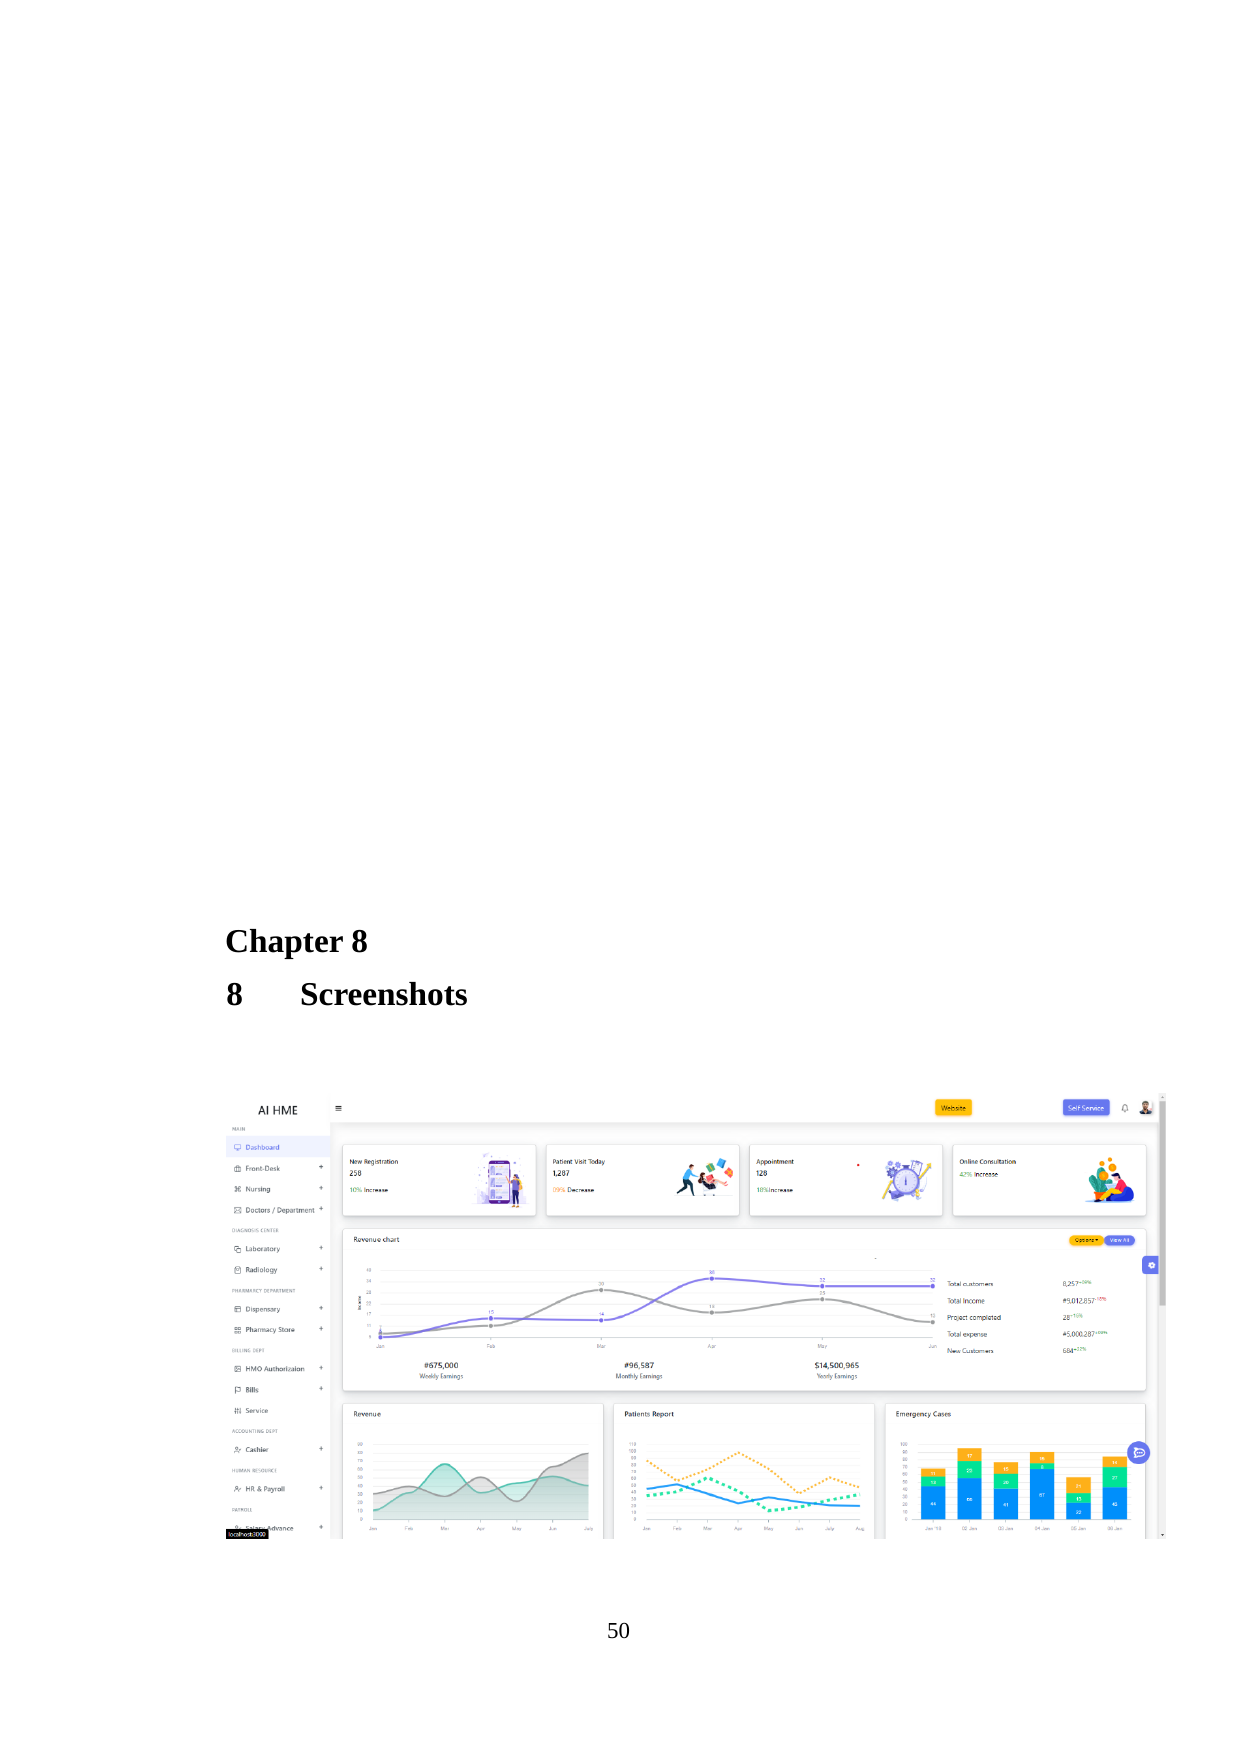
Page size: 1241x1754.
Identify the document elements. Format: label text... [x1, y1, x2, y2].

picture [226, 1093, 1166, 1539]
subtitle 8 Screenshots [226, 974, 1054, 1012]
subtitle Chapter 8 [225, 921, 1090, 960]
